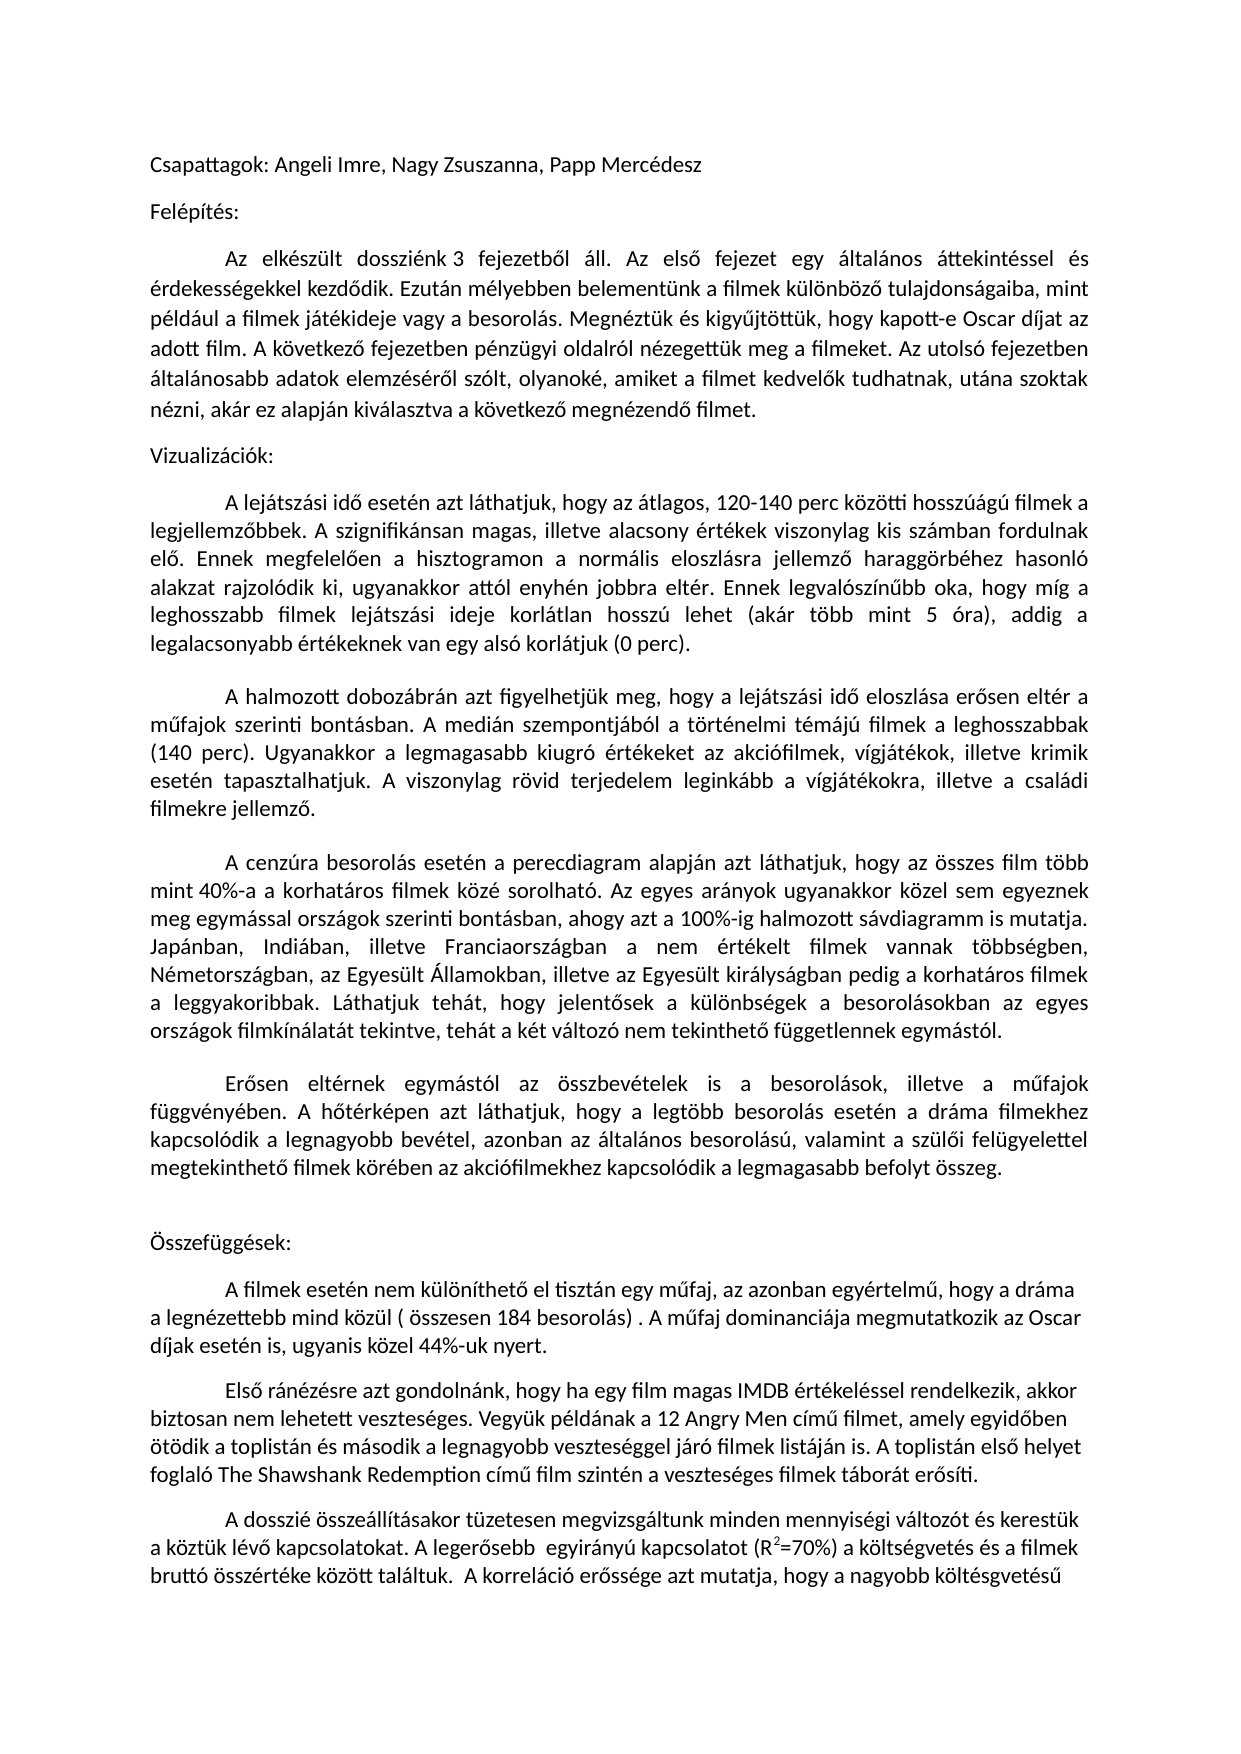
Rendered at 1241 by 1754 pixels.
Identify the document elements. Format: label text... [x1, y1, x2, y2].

text Csapattagok: Angeli Imre, Nagy Zsuszanna, Papp Mercédesz [150, 150, 1090, 178]
text Vizualizációk: [150, 442, 1090, 470]
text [150, 1505, 1090, 1589]
text A lejátszási idő esetén azt láthatjuk, hogy az átlagos, 120-140 perc közötti hosszúágú filmek a legjellemzőbbek. A szignifikánsan magas, illetve alacsony értékek viszonylag kis számban fordulnak elő. Ennek megfelelően a hisztogramon a normális eloszlásra jellemző haraggörbéhez hasonló alakzat rajzolódik ki, ugyanakkor attól enyhén jobbra eltér. Ennek legvalószínűbb oka, hogy míg a leghosszabb filmek lejátszási ideje korlátlan hosszú lehet (akár több mint 5 óra), addig a legalacsonyabb értékeknek van egy alsó korlátjuk (0 perc). [150, 488, 1090, 657]
text A cenzúra besorolás esetén a perecdiagram alapján azt láthatjuk, hogy az összes film több mint 40%-a a korhatáros filmek közé sorolható. Az egyes arányok ugyanakkor közel sem egyeznek meg egymással országok szerinti bontásban, ahogy azt a 100%-ig halmozott sávdiagramm is mutatja. Japánban, Indiában, illetve Franciaországban a nem értékelt filmek vannak többségben, Németországban, az Egyesült Államokban, illetve az Egyesült királyságban pedig a korhatáros filmek a leggyakoribbak. Láthatjuk tehát, hogy jelentősek a különbségek a besorolásokban az egyes országok filmkínálatát tekintve, tehát a két változó nem tekinthető függetlennek egymástól. [150, 848, 1090, 1044]
text Összefüggések: [150, 1228, 1090, 1256]
text A halmozott dobozábrán azt figyelhetjük meg, hogy a lejátszási idő eloszlása erősen eltér a műfajok szerinti bontásban. A medián szempontjából a történelmi témájú filmek a leghosszabbak (140 perc). Ugyanakkor a legmagasabb kiugró értékeket az akciófilmek, vígjátékok, illetve krimik esetén tapasztalhatjuk. A viszonylag rövid terjedelem leginkább a vígjátékokra, illetve a családi filmekre jellemző. [150, 682, 1090, 822]
text A filmek esetén nem különíthető el tisztán egy műfaj, az azonban egyértelmű, hogy a dráma a legnézettebb mind közül ( összesen 184 besorolás) . A műfaj dominanciája megmutatkozik az Oscar díjak esetén is, ugyanis közel 44%-uk nyert. [150, 1275, 1090, 1359]
text Első ránézésre azt gondolnánk, hogy ha egy film magas IMDB értékeléssel rendelkezik, akkor biztosan nem lehetett veszteséges. Vegyük példának a 12 Angry Men című filmet, amely egyidőben ötödik a toplistán és második a legnagyobb veszteséggel járó filmek listáján is. A toplistán első helyet foglaló The Shawshank Redemption című film szintén a veszteséges filmek táborát erősíti. [150, 1376, 1090, 1488]
text Felépítés: [150, 197, 1090, 225]
text Erősen eltérnek egymástól az összbevételek is a besorolások, illetve a műfajok függvényében. A hőtérképen azt láthatjuk, hogy a legtöbb besorolás esetén a dráma filmekhez kapcsolódik a legnagyobb bevétel, azonban az általános besorolású, valamint a szülői felügyelettel megtekinthető filmek körében az akciófilmekhez kapcsolódik a legmagasabb befolyt összeg. [150, 1069, 1090, 1182]
